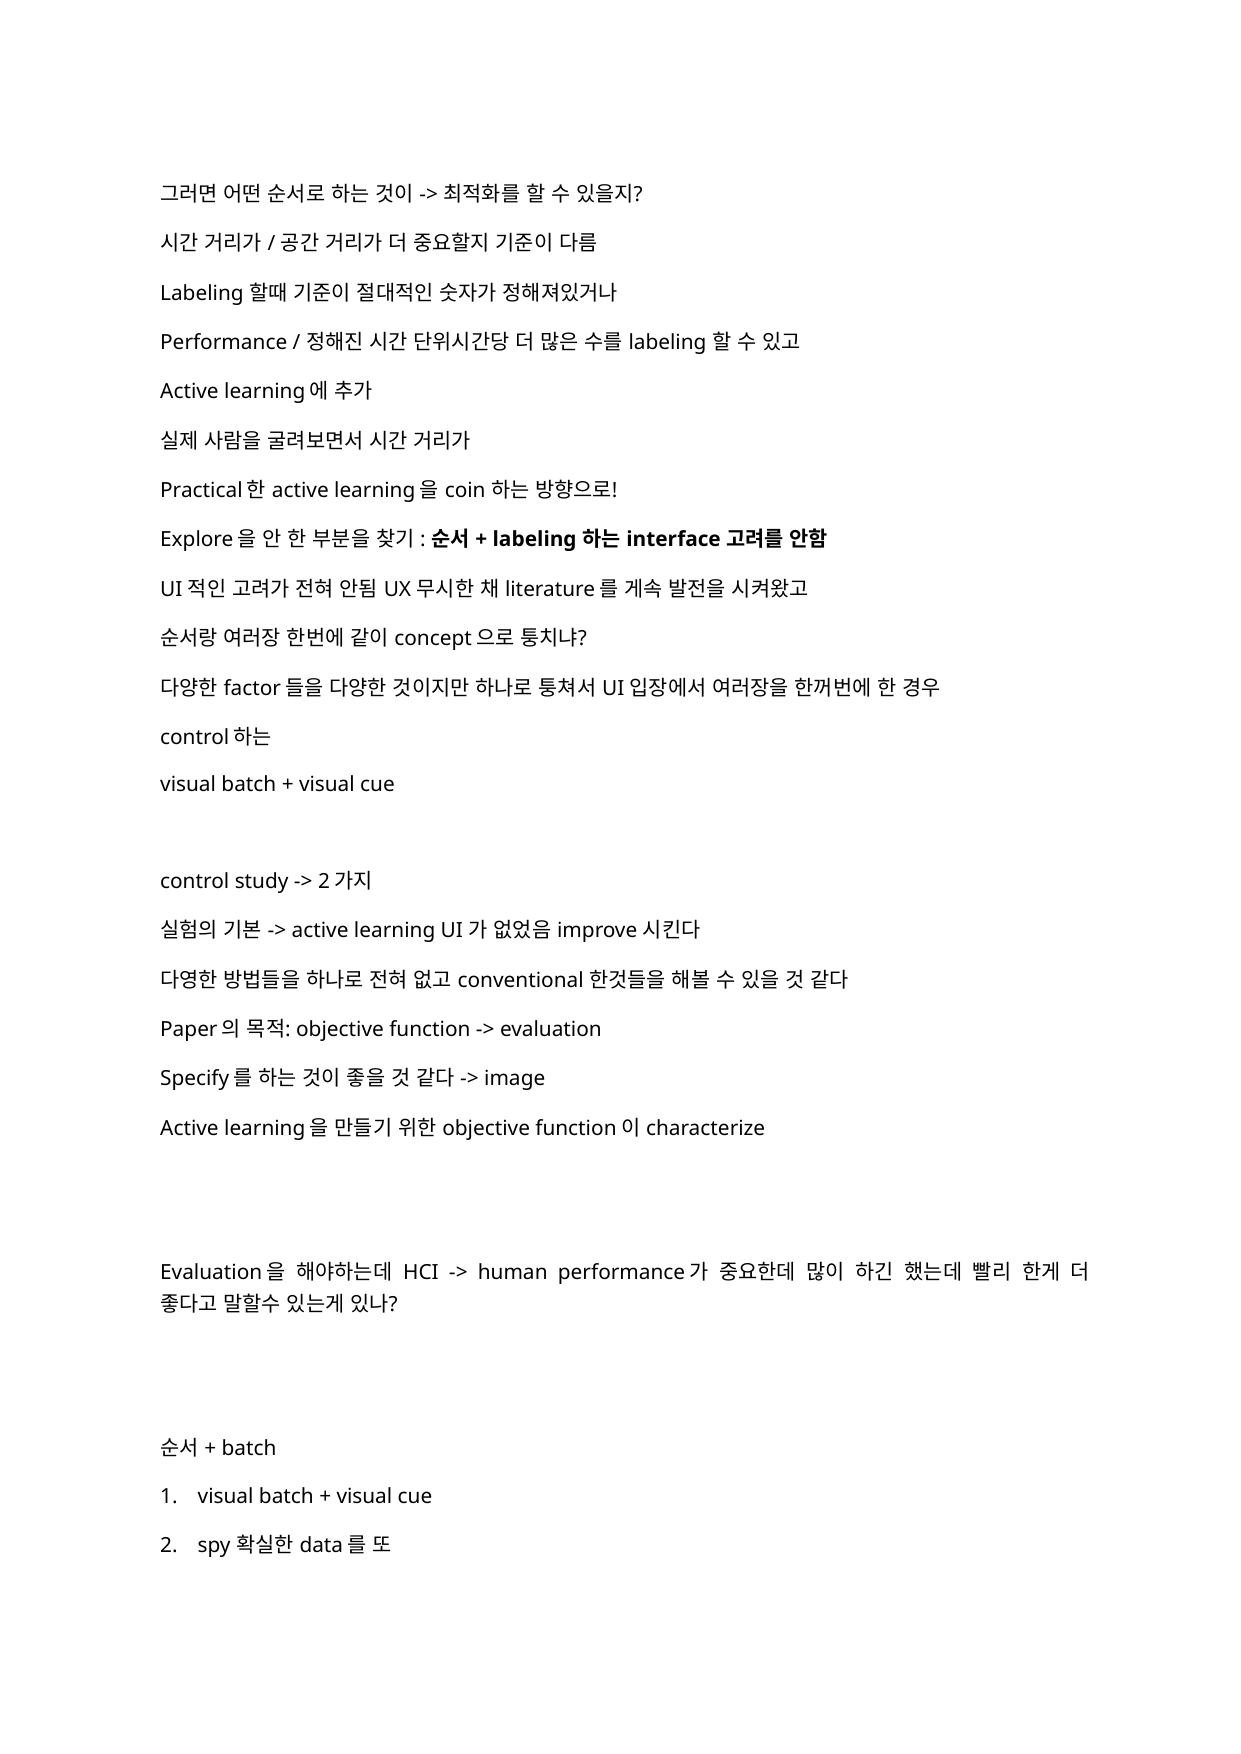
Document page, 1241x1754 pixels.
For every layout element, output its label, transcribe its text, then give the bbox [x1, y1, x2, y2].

text 실험의 기본 -> active learning UI 가 없었음 improve 시킨다 [160, 913, 1090, 944]
text Active learning에 추가 [160, 375, 1090, 405]
text 그러면 어떤 순서로 하는 것이 -> 최적화를 할 수 있을지? [160, 177, 1090, 207]
text visual batch + visual cue [160, 769, 1090, 798]
text Specify를 하는 것이 좋을 것 같다 -> image [160, 1062, 1090, 1092]
text Performance / 정해진 시간 단위시간당 더 많은 수를 labeling 할 수 있고 [160, 325, 1090, 356]
text 다영한 방법들을 하나로 전혀 없고 conventional 한것들을 해볼 수 있을 것 같다 [160, 963, 1090, 993]
text control study -> 2가지 [160, 864, 1090, 894]
text 실제 사람을 굴려보면서 시간 거리가 [160, 424, 1090, 454]
list spy 확실한 data를 또 [160, 1528, 1090, 1559]
text Practical한 active learning을 coin 하는 방향으로! [160, 473, 1090, 504]
text 순서랑 여러장 한번에 같이 concept으로 퉁치냐? [160, 621, 1090, 652]
text Explore을 안 한 부분을 찾기 : 순서 + labeling 하는 interface 고려를 안함 [160, 523, 1090, 553]
text 다양한 factor들을 다양한 것이지만 하나로 퉁쳐서 UI 입장에서 여러장을 한꺼번에 한 경우 [160, 671, 1090, 701]
text 시간 거리가 / 공간 거리가 더 중요할지 기준이 다름 [160, 227, 1090, 257]
text Evaluation을 해야하는데 HCI -> human performance가 중요한데 많이 하긴 했는데 빨리 한게 더 좋다고 말할수 있는게 있나? [160, 1255, 1090, 1318]
list visual batch + visual cue [160, 1481, 1090, 1509]
text 순서 + batch [160, 1432, 1090, 1462]
text Paper의 목적: objective function -> evaluation [160, 1012, 1090, 1043]
text Labeling 할때 기준이 절대적인 숫자가 정해져있거나 [160, 276, 1090, 306]
text Active learning을 만들기 위한 objective function이 characterize [160, 1111, 1090, 1141]
text control하는 [160, 720, 1090, 751]
text UI 적인 고려가 전혀 안됨 UX 무시한 채 literature를 게속 발전을 시켜왔고 [160, 572, 1090, 602]
